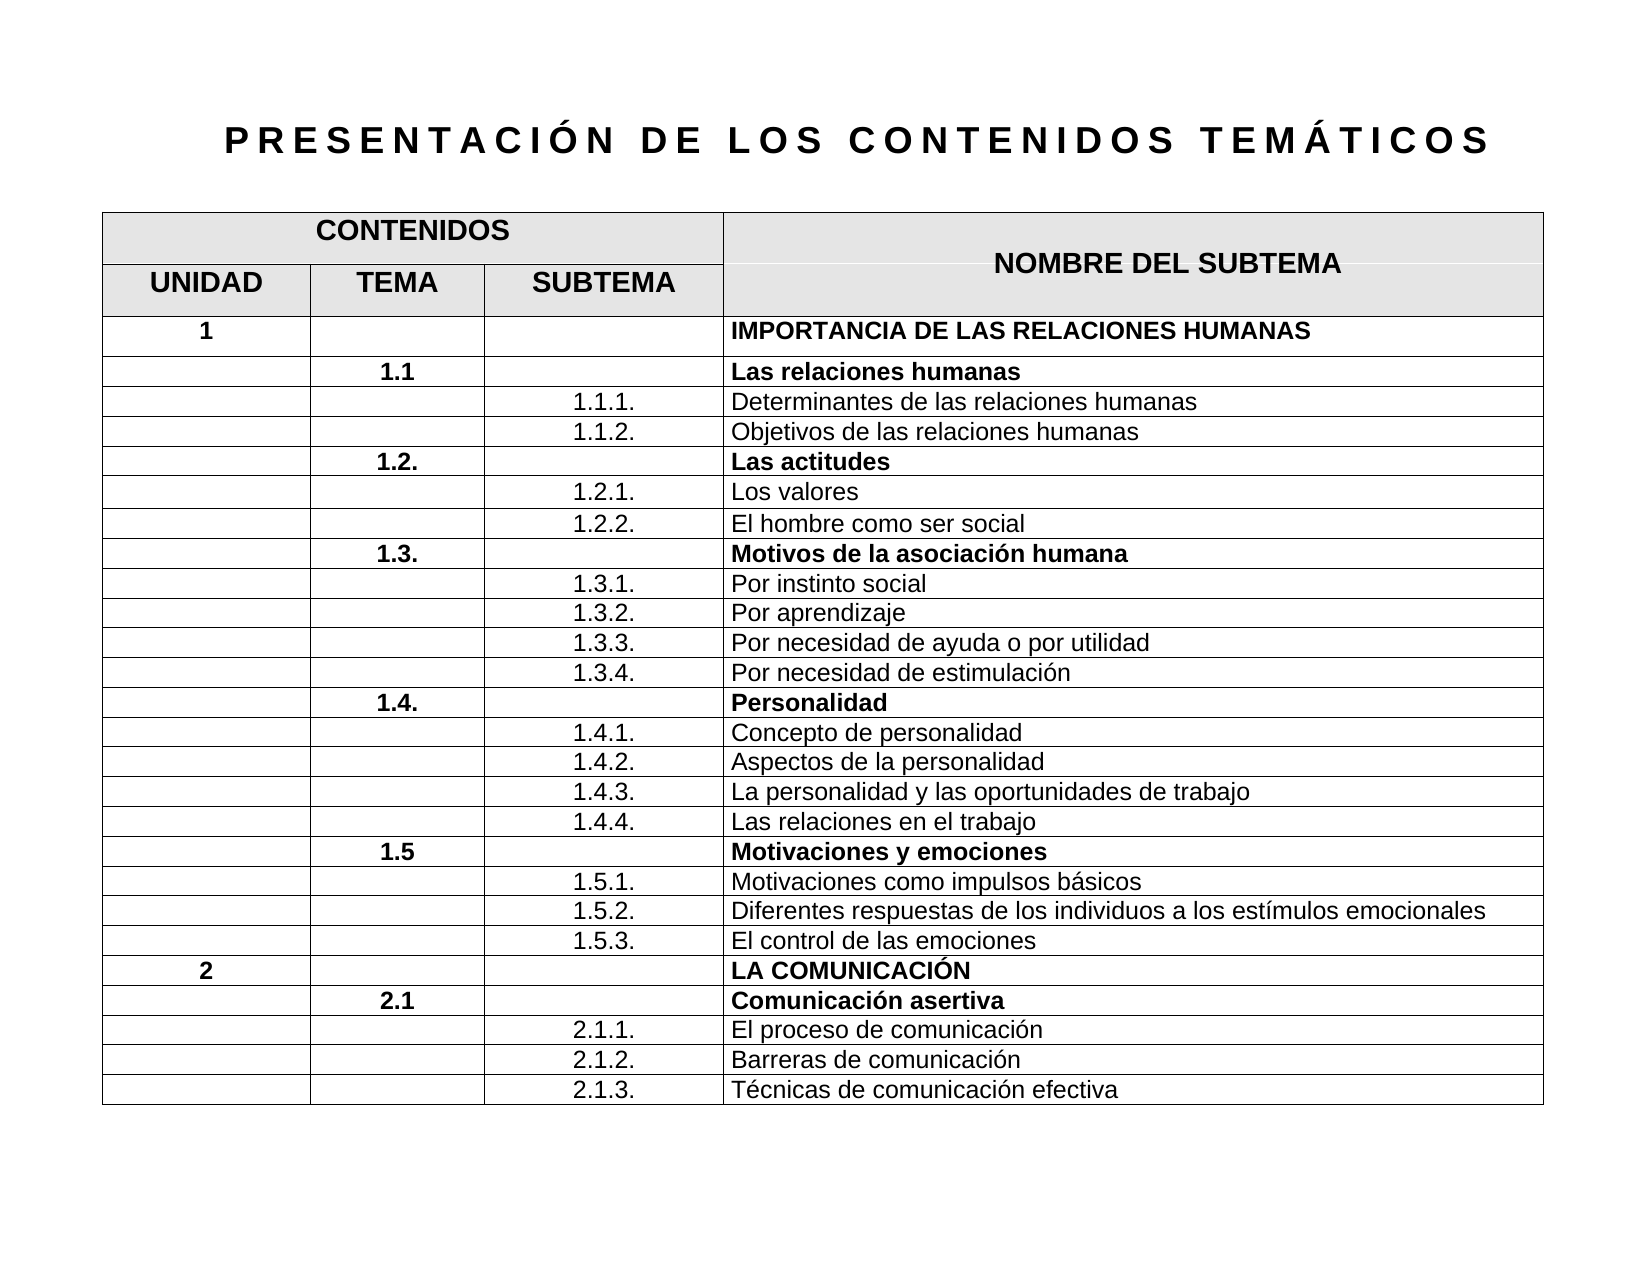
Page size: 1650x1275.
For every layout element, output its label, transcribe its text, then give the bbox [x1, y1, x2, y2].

table_cell [311, 867, 484, 895]
table_cell Por necesidad de ayuda o por utilidad [724, 628, 1543, 657]
table_cell [103, 539, 310, 568]
table_cell [103, 599, 310, 627]
table_cell 1.4.3. [485, 777, 723, 806]
table_cell [103, 509, 310, 538]
table_cell 2.1.2. [485, 1045, 723, 1074]
table_cell [724, 264, 1543, 316]
table_header CONTENIDOS [103, 213, 723, 263]
table_cell [103, 387, 310, 416]
table_cell El hombre como ser social [724, 509, 1543, 538]
table_cell [103, 807, 310, 836]
table_cell 1.5.2. [485, 896, 723, 925]
table_cell [311, 777, 484, 806]
table_cell 1.5 [311, 837, 484, 866]
table_cell 1.4.2. [485, 747, 723, 776]
table_cell Diferentes respuestas de los individuos a los estímulos emocionales [724, 896, 1543, 925]
table_cell Los valores [724, 476, 1543, 508]
table_cell Personalidad [724, 688, 1543, 717]
text PRESENTACIÓN DE LOS CONTENIDOS TEMÁTICOS [192, 118, 1521, 161]
table_cell [311, 509, 484, 538]
table_cell [103, 926, 310, 955]
table_cell Motivos de la asociación humana [724, 539, 1543, 568]
table_cell [311, 926, 484, 955]
table_cell [103, 1075, 310, 1104]
table_cell SUBTEMA [485, 265, 723, 316]
table_cell Las actitudes [724, 447, 1543, 475]
table_cell [311, 628, 484, 657]
table_cell Por instinto social [724, 569, 1543, 597]
table_cell UNIDAD [103, 265, 310, 316]
table_cell [103, 628, 310, 657]
table_cell [311, 956, 484, 985]
table_cell [103, 569, 310, 597]
table_cell [485, 447, 723, 475]
table_cell [311, 718, 484, 746]
table_cell [311, 1045, 484, 1074]
table_cell Determinantes de las relaciones humanas [724, 387, 1543, 416]
table_cell LA COMUNICACIÓN [724, 956, 1543, 985]
table_cell 1.3.4. [485, 658, 723, 687]
table_cell [485, 837, 723, 866]
table_cell 1.2.2. [485, 509, 723, 538]
table_cell Comunicación asertiva [724, 986, 1543, 1014]
table_cell [103, 357, 310, 386]
table_cell 1.4.4. [485, 807, 723, 836]
table_cell 1.1.1. [485, 387, 723, 416]
table_cell 1.3.1. [485, 569, 723, 597]
table_cell 1.3.2. [485, 599, 723, 627]
table_cell 2.1.3. [485, 1075, 723, 1104]
table_cell 1 [103, 317, 310, 356]
table_cell 1.4.1. [485, 718, 723, 746]
table_cell [103, 658, 310, 687]
table_cell 1.1.2. [485, 417, 723, 446]
table_cell 1.3. [311, 539, 484, 568]
table_cell [311, 658, 484, 687]
table_cell [103, 1016, 310, 1044]
table_cell Aspectos de la personalidad [724, 747, 1543, 776]
table_cell 1.2. [311, 447, 484, 475]
table_cell [311, 807, 484, 836]
table_cell [103, 986, 310, 1014]
table_cell [311, 476, 484, 508]
table_cell 2.1.1. [485, 1016, 723, 1044]
table_cell 2.1 [311, 986, 484, 1014]
table_cell TEMA [311, 265, 484, 316]
table_cell Por necesidad de estimulación [724, 658, 1543, 687]
table_cell Barreras de comunicación [724, 1045, 1543, 1074]
table_cell [103, 476, 310, 508]
table_cell 1.2.1. [485, 476, 723, 508]
table_cell [485, 956, 723, 985]
table_cell [103, 747, 310, 776]
table_header [724, 213, 1543, 263]
table_cell [311, 896, 484, 925]
table_cell [485, 688, 723, 717]
table_cell [103, 447, 310, 475]
table_cell [103, 777, 310, 806]
table_cell 1.1 [311, 357, 484, 386]
table_cell Concepto de personalidad [724, 718, 1543, 746]
table_cell El control de las emociones [724, 926, 1543, 955]
table_cell La personalidad y las oportunidades de trabajo [724, 777, 1543, 806]
table_cell [485, 986, 723, 1014]
table_cell Técnicas de comunicación efectiva [724, 1075, 1543, 1104]
table_cell Por aprendizaje [724, 599, 1543, 627]
table_cell 1.3.3. [485, 628, 723, 657]
table_cell [311, 417, 484, 446]
table_cell [485, 539, 723, 568]
table_cell Motivaciones y emociones [724, 837, 1543, 866]
table_cell El proceso de comunicación [724, 1016, 1543, 1044]
table_cell Objetivos de las relaciones humanas [724, 417, 1543, 446]
table_cell IMPORTANCIA DE LAS RELACIONES HUMANAS [724, 317, 1543, 356]
table_cell 1.5.3. [485, 926, 723, 955]
table_cell [311, 569, 484, 597]
table_cell 1.4. [311, 688, 484, 717]
table_cell Las relaciones humanas [724, 357, 1543, 386]
table_cell [103, 718, 310, 746]
table_cell [103, 688, 310, 717]
table_cell 2 [103, 956, 310, 985]
table_cell [485, 317, 723, 356]
table_cell 1.5.1. [485, 867, 723, 895]
table_cell [103, 896, 310, 925]
table_cell [311, 1016, 484, 1044]
table_cell [103, 417, 310, 446]
table_cell Las relaciones en el trabajo [724, 807, 1543, 836]
table_cell [311, 747, 484, 776]
table_cell [311, 1075, 484, 1104]
table_cell [103, 867, 310, 895]
table_cell [311, 317, 484, 356]
table_cell [311, 599, 484, 627]
table_cell [103, 1045, 310, 1074]
table_cell [485, 357, 723, 386]
table_cell Motivaciones como impulsos básicos [724, 867, 1543, 895]
table_cell [311, 387, 484, 416]
table_cell [103, 837, 310, 866]
